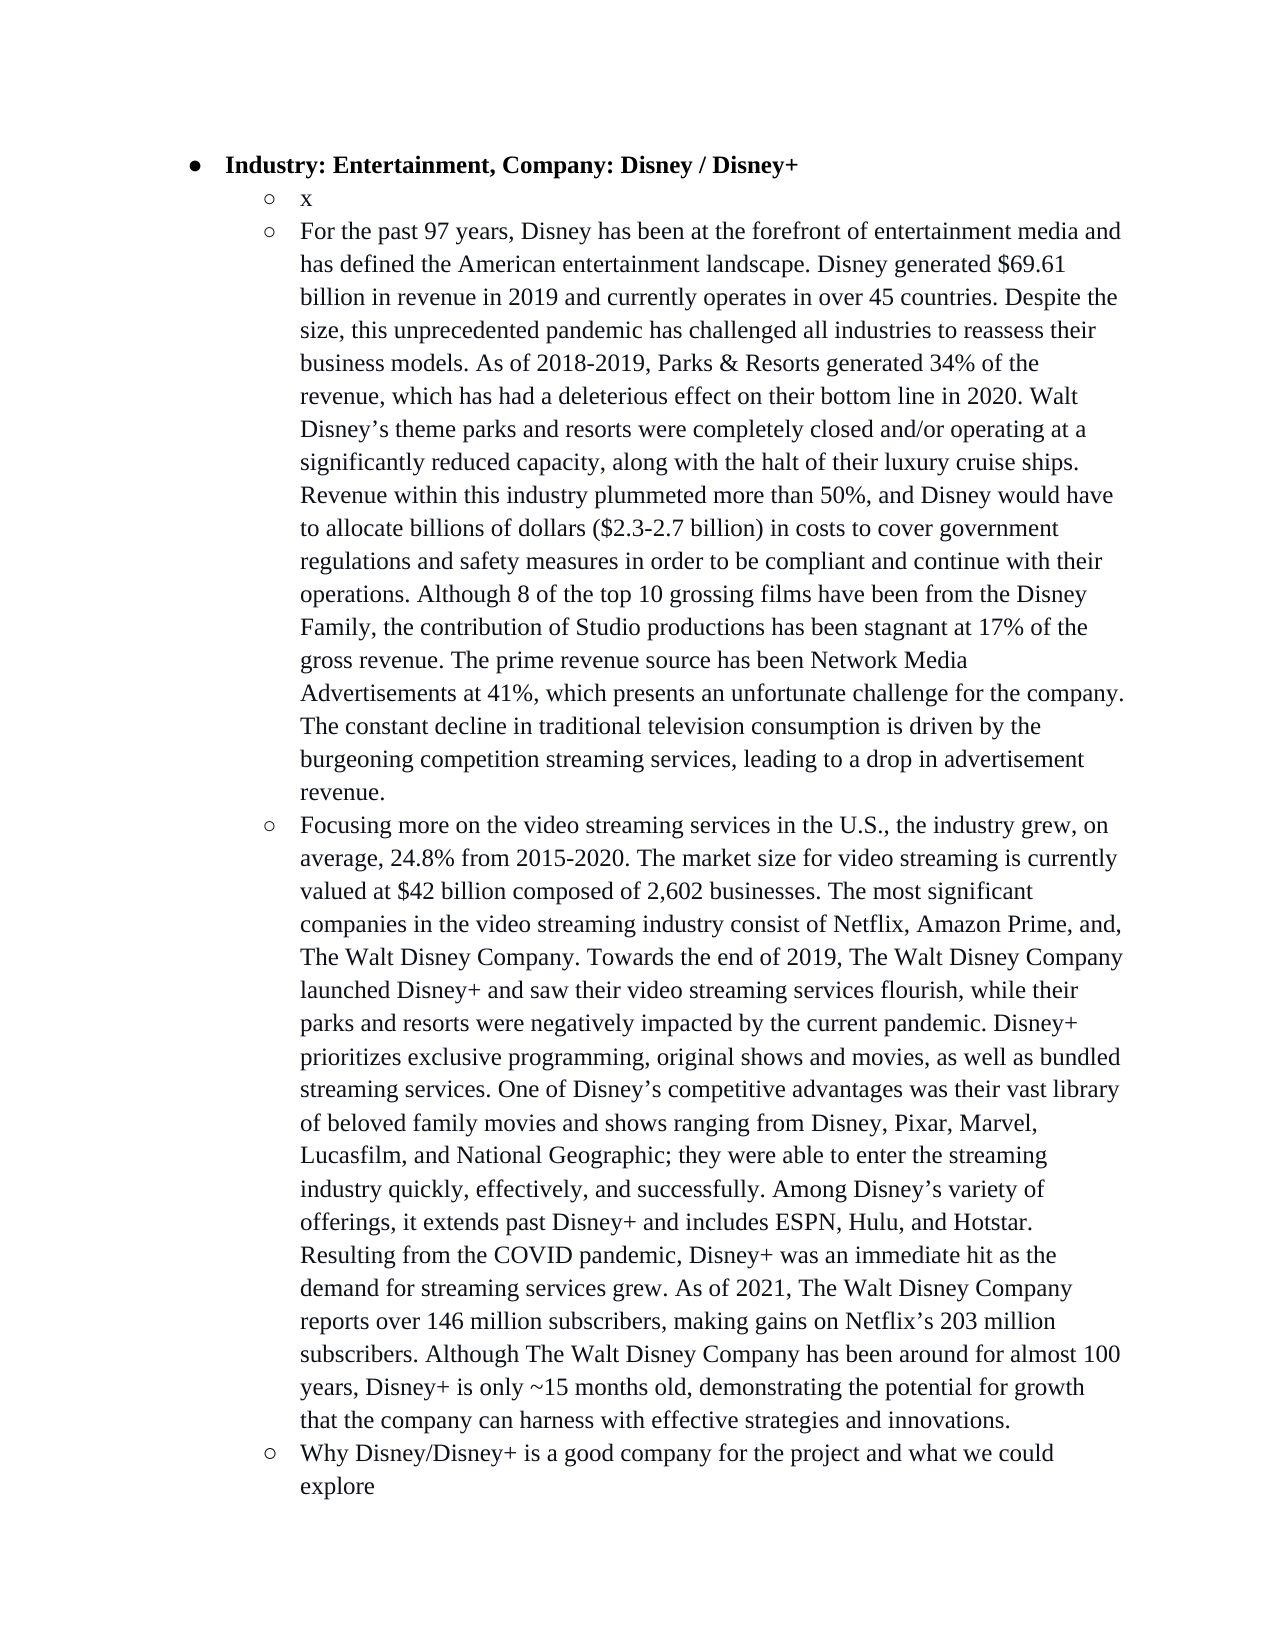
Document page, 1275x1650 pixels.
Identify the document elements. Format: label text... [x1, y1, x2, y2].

list x [262, 183, 1125, 212]
list Why Disney/Disney+ is a good company for the project and what we could explore [262, 1438, 1125, 1499]
list Industry: Entertainment, Company: Disney / Disney+ [187, 150, 1125, 179]
list For the past 97 years, Disney has been at the forefront of entertainment media and has defined the American entertainment landscape. Disney generated $69.61 billion in revenue in 2019 and currently operates in over 45 countries. Despite the size, this unprecedented pandemic has challenged all industries to reassess their business models. As of 2018-2019, Parks & Resorts generated 34% of the revenue, which has had a deleterious effect on their bottom line in 2020. Walt Disney’s theme parks and resorts were completely closed and/or operating at a significantly reduced capacity, along with the halt of their luxury cruise ships. Revenue within this industry plummeted more than 50%, and Disney would have to allocate billions of dollars ($2.3-2.7 billion) in costs to cover government regulations and safety measures in order to be compliant and continue with their operations. Although 8 of the top 10 grossing films have been from the Disney Family, the contribution of Studio productions has been stagnant at 17% of the gross revenue. The prime revenue source has been Network Media Advertisements at 41%, which presents an unfortunate challenge for the company. The constant decline in traditional television consumption is driven by the burgeoning competition streaming services, leading to a drop in advertisement revenue. [262, 216, 1125, 806]
list Focusing more on the video streaming services in the U.S., the industry grew, on average, 24.8% from 2015-2020. The market size for video streaming is currently valued at $42 billion composed of 2,602 businesses. The most significant companies in the video streaming industry consist of Netflix, Amazon Prime, and, The Walt Disney Company. Towards the end of 2019, The Walt Disney Company launched Disney+ and saw their video streaming services flourish, while their parks and resorts were negatively impacted by the current pandemic. Disney+ prioritizes exclusive programming, original shows and movies, as well as bundled streaming services. One of Disney’s competitive advantages was their vast library of beloved family movies and shows ranging from Disney, Pixar, Marvel, Lucasfilm, and National Geographic; they were able to enter the streaming industry quickly, effectively, and successfully. Among Disney’s variety of offerings, it extends past Disney+ and includes ESPN, Hulu, and Hotstar. Resulting from the COVID pandemic, Disney+ was an immediate hit as the demand for streaming services grew. As of 2021, The Walt Disney Company reports over 146 million subscribers, making gains on Netflix’s 203 million subscribers. Although The Walt Disney Company has been around for almost 100 years, Disney+ is only ~15 months old, demonstrating the potential for growth that the company can harness with effective strategies and innovations. [262, 810, 1125, 1433]
